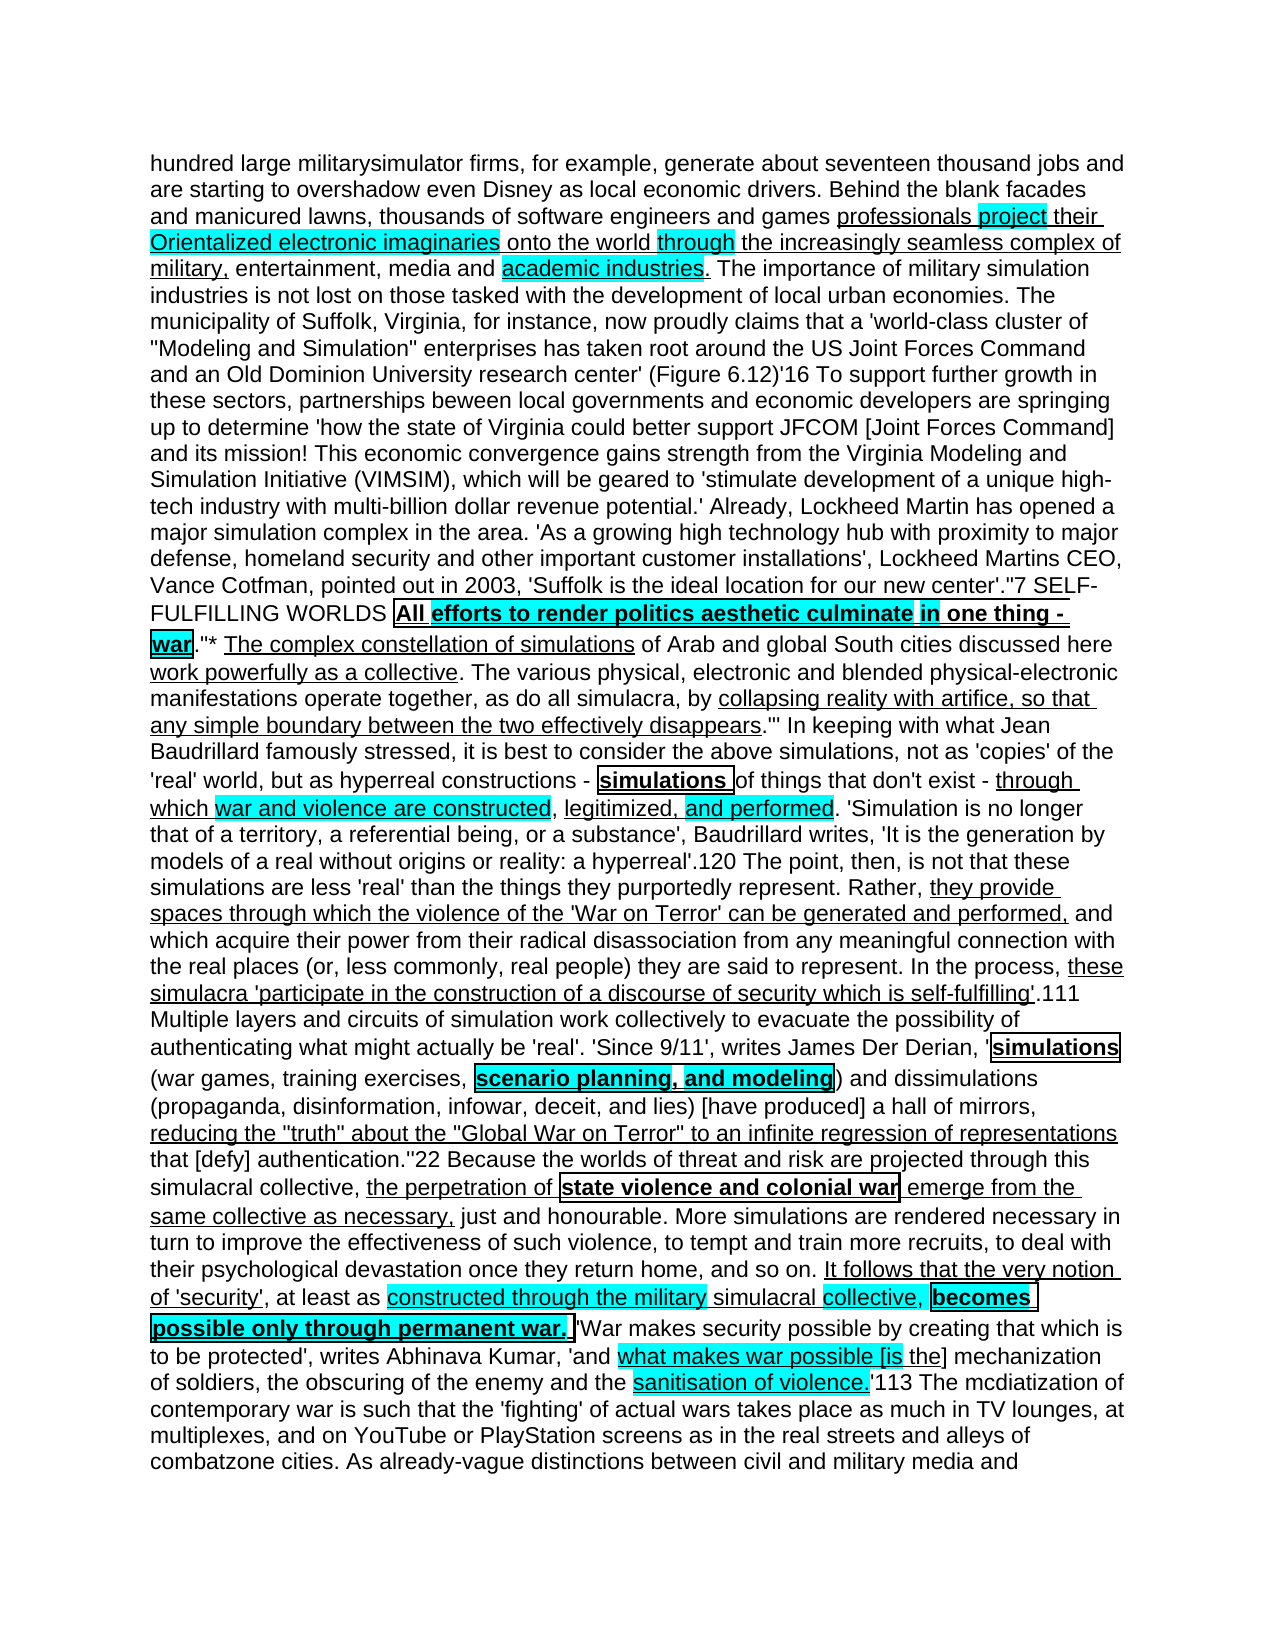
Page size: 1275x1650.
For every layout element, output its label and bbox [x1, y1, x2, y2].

text [150, 150, 1125, 1475]
